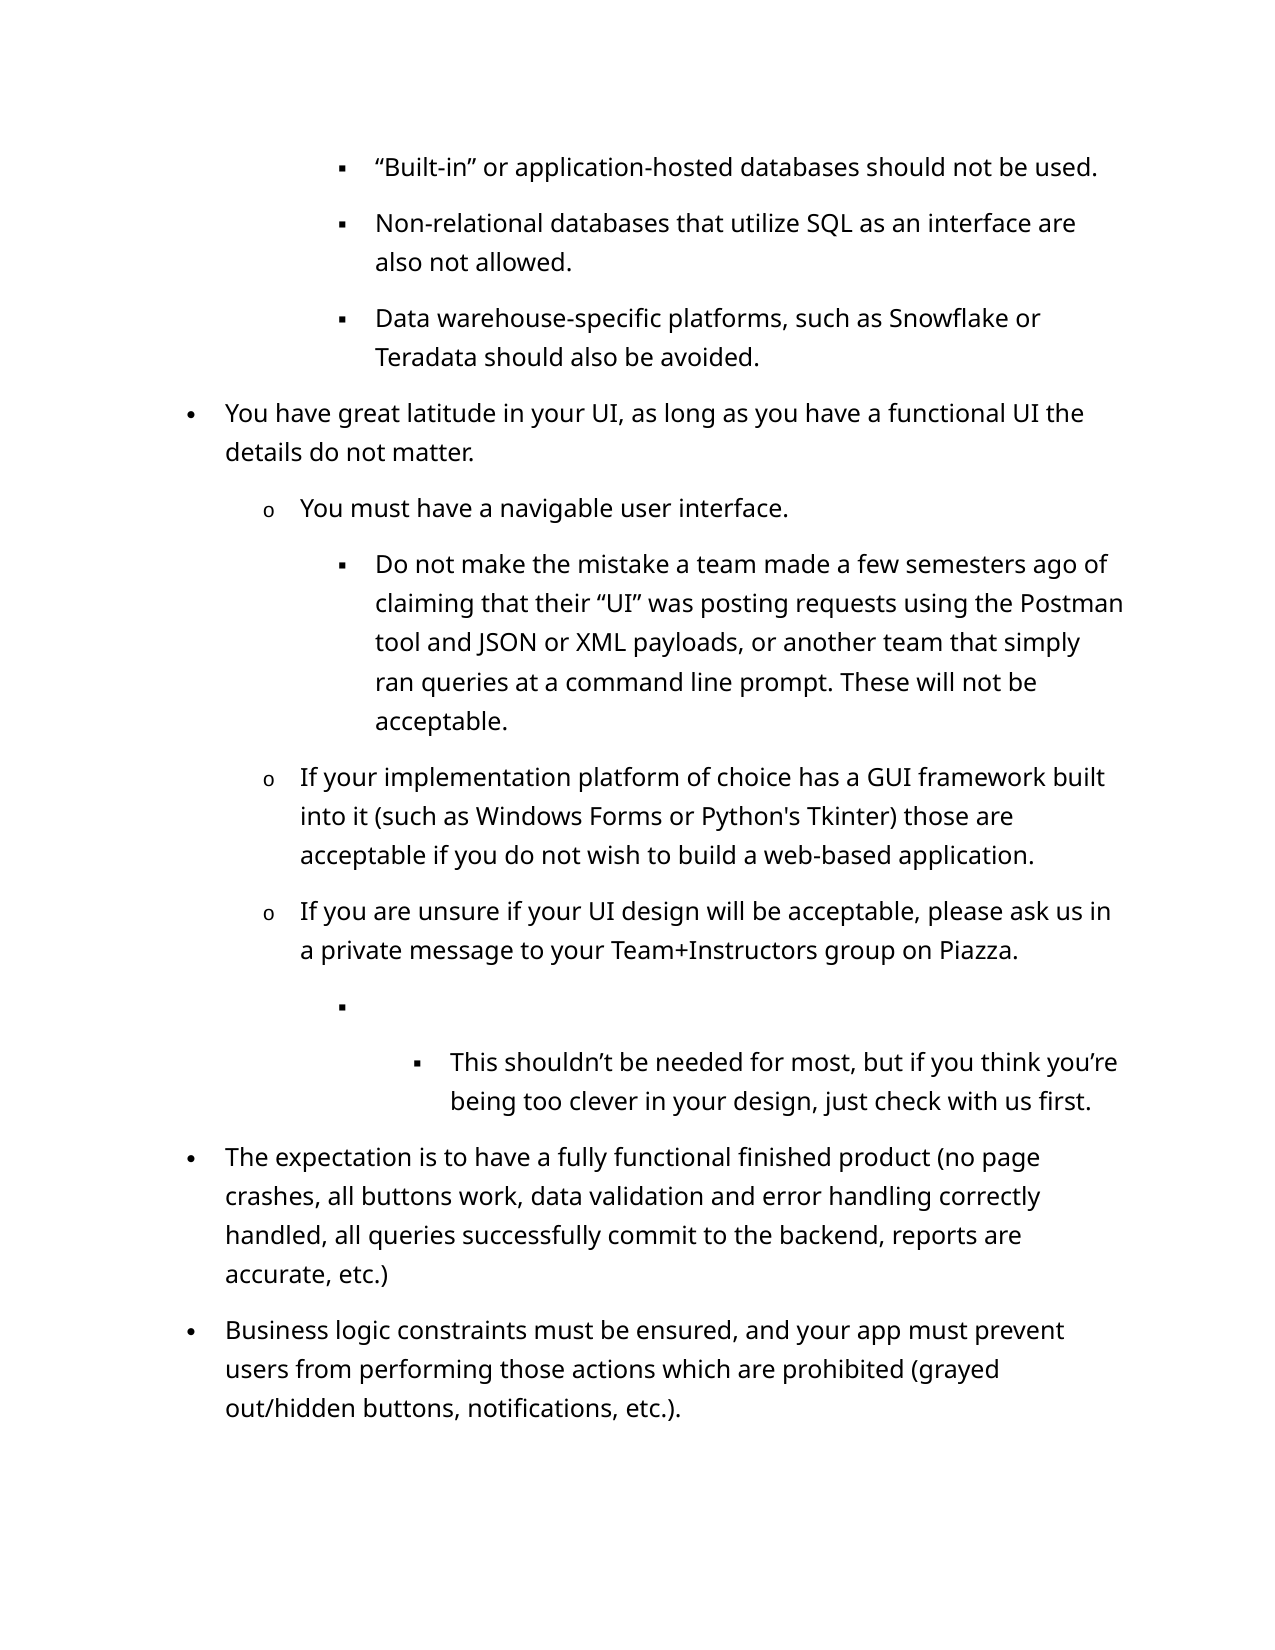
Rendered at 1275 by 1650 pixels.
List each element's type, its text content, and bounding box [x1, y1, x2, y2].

list If your implementation platform of choice has a GUI framework built into it (such as Windows Forms or Python's Tkinter) those are acceptable if you do not wish to build a web-based application. [262, 759, 1125, 872]
list “Built-in” or application-hosted databases should not be used. [337, 150, 1125, 184]
list Business logic constraints must be ensured, and your app must prevent users from performing those actions which are prohibited (grayed out/hidden buttons, notifications, etc.). [187, 1312, 1125, 1425]
list Do not make the mistake a team made a few semesters ago of claiming that their “UI” was posting requests using the Postman tool and JSON or XML payloads, or another team that simply ran queries at a command line prompt. These will not be acceptable. [337, 547, 1125, 737]
list This shouldn’t be needed for most, but if you think you’re being too clever in your design, just check with us first. [412, 1044, 1125, 1117]
list You must have a navigable user interface. [262, 491, 1125, 525]
list If you are unsure if your UI design will be acceptable, please ask us in a private message to your Team+Instructors group on Piazza. [262, 893, 1125, 967]
list Data warehouse-specific platforms, such as Snowflake or Teradata should also be avoided. [337, 301, 1125, 374]
list You have great latitude in your UI, as long as you have a functional UI the details do not matter. [187, 396, 1125, 469]
list The expectation is to have a fully functional finished product (no page crashes, all buttons work, data validation and error handling correctly handled, all queries successfully commit to the backend, reports are accurate, etc.) [187, 1139, 1125, 1291]
list Non-relational databases that utilize SQL as an interface are also not allowed. [337, 206, 1125, 279]
